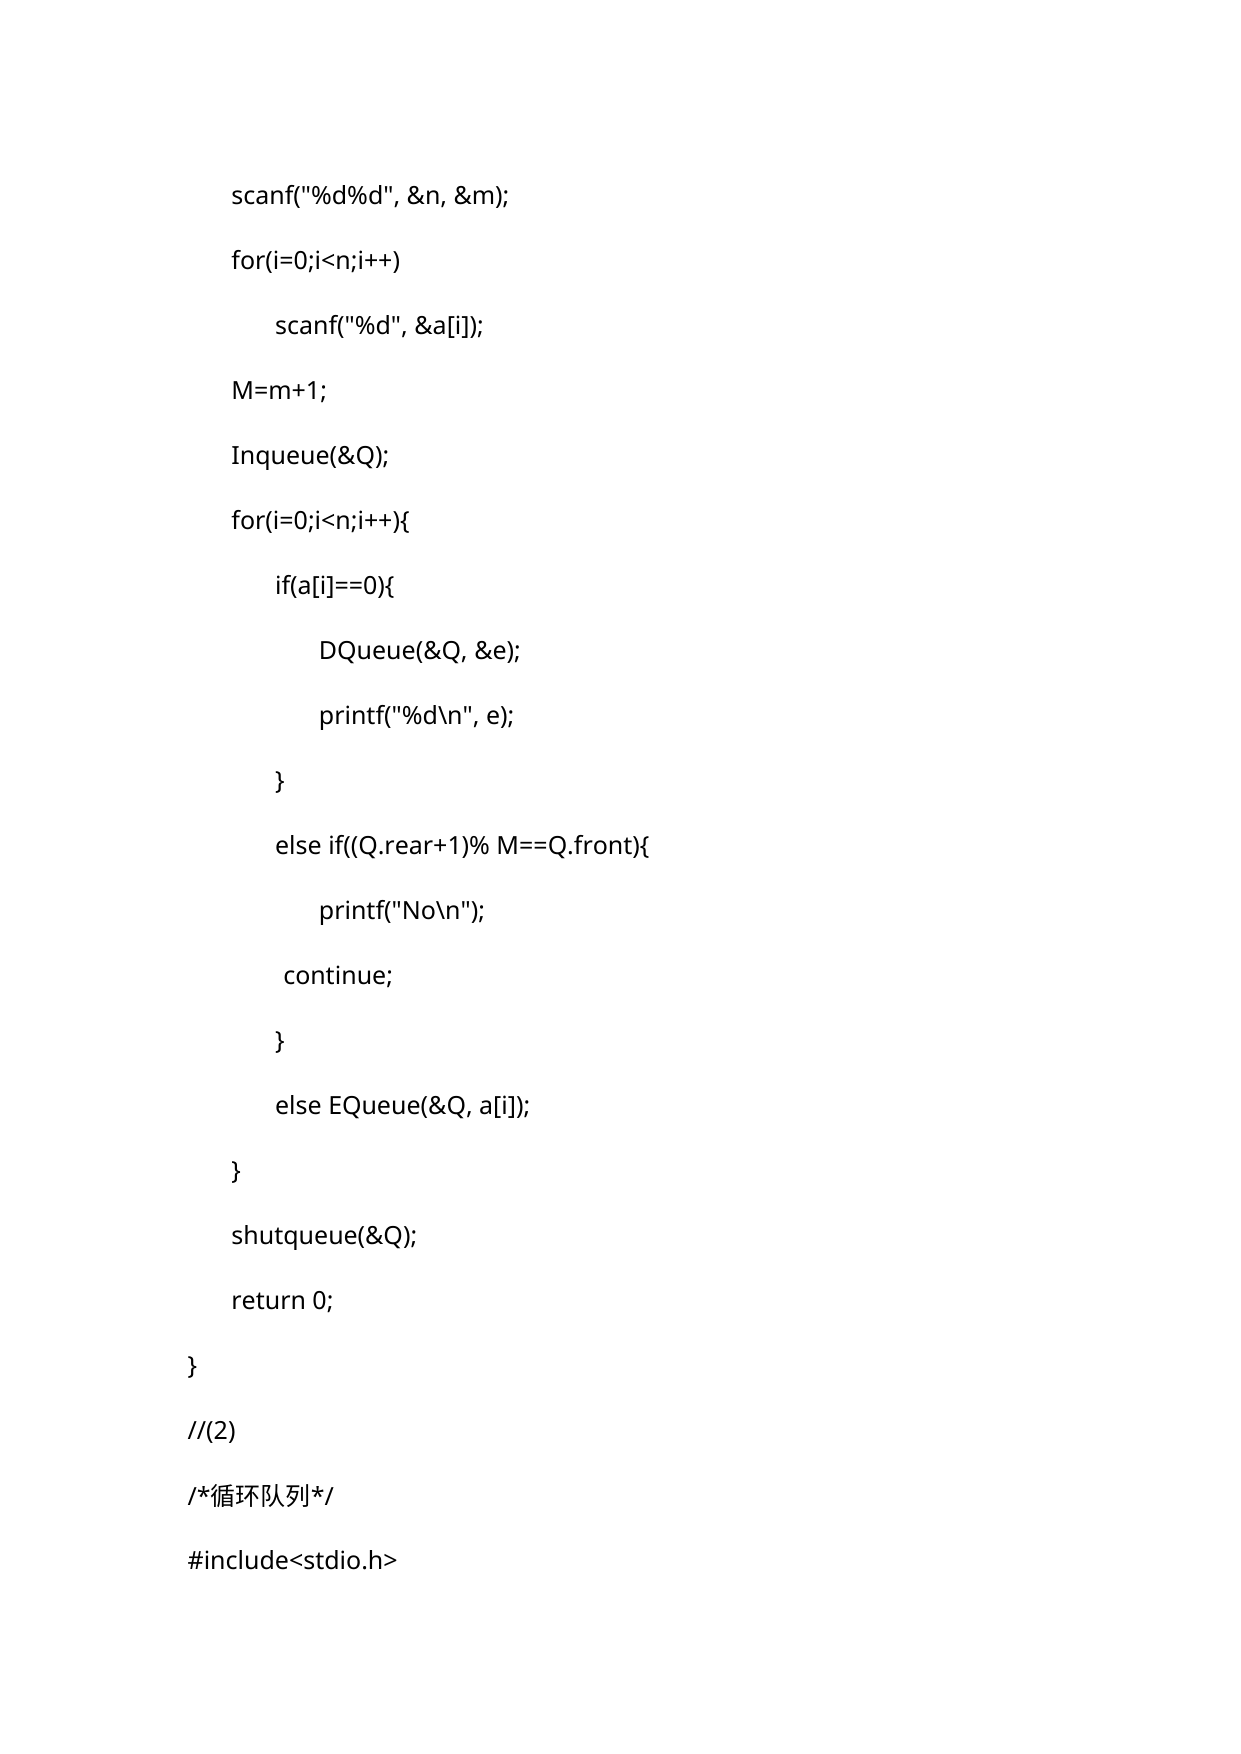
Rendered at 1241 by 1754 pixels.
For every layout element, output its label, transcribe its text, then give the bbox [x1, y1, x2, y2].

text #include<stdio.h> [187, 1527, 1053, 1592]
text } [187, 1007, 1053, 1072]
text continue; [187, 942, 1053, 1007]
text } [187, 1332, 1053, 1397]
text } [187, 747, 1053, 812]
text M=m+1; [187, 357, 1053, 422]
text shutqueue(&Q); [187, 1202, 1053, 1267]
text scanf("%d", &a[i]); [187, 292, 1053, 357]
text Inqueue(&Q); [187, 422, 1053, 487]
text for(i=0;i<n;i++){ [187, 487, 1053, 552]
text printf("No\n"); [187, 877, 1053, 942]
text //(2) [187, 1397, 1053, 1462]
text else if((Q.rear+1)% M==Q.front){ [187, 812, 1053, 877]
text } [187, 1137, 1053, 1202]
text printf("%d\n", e); [187, 682, 1053, 747]
text scanf("%d%d", &n, &m); [187, 162, 1053, 227]
text /*循环队列*/ [187, 1462, 1053, 1527]
text else EQueue(&Q, a[i]); [187, 1072, 1053, 1137]
text return 0; [187, 1267, 1053, 1332]
text DQueue(&Q, &e); [187, 617, 1053, 682]
text if(a[i]==0){ [187, 552, 1053, 617]
text for(i=0;i<n;i++) [187, 227, 1053, 292]
